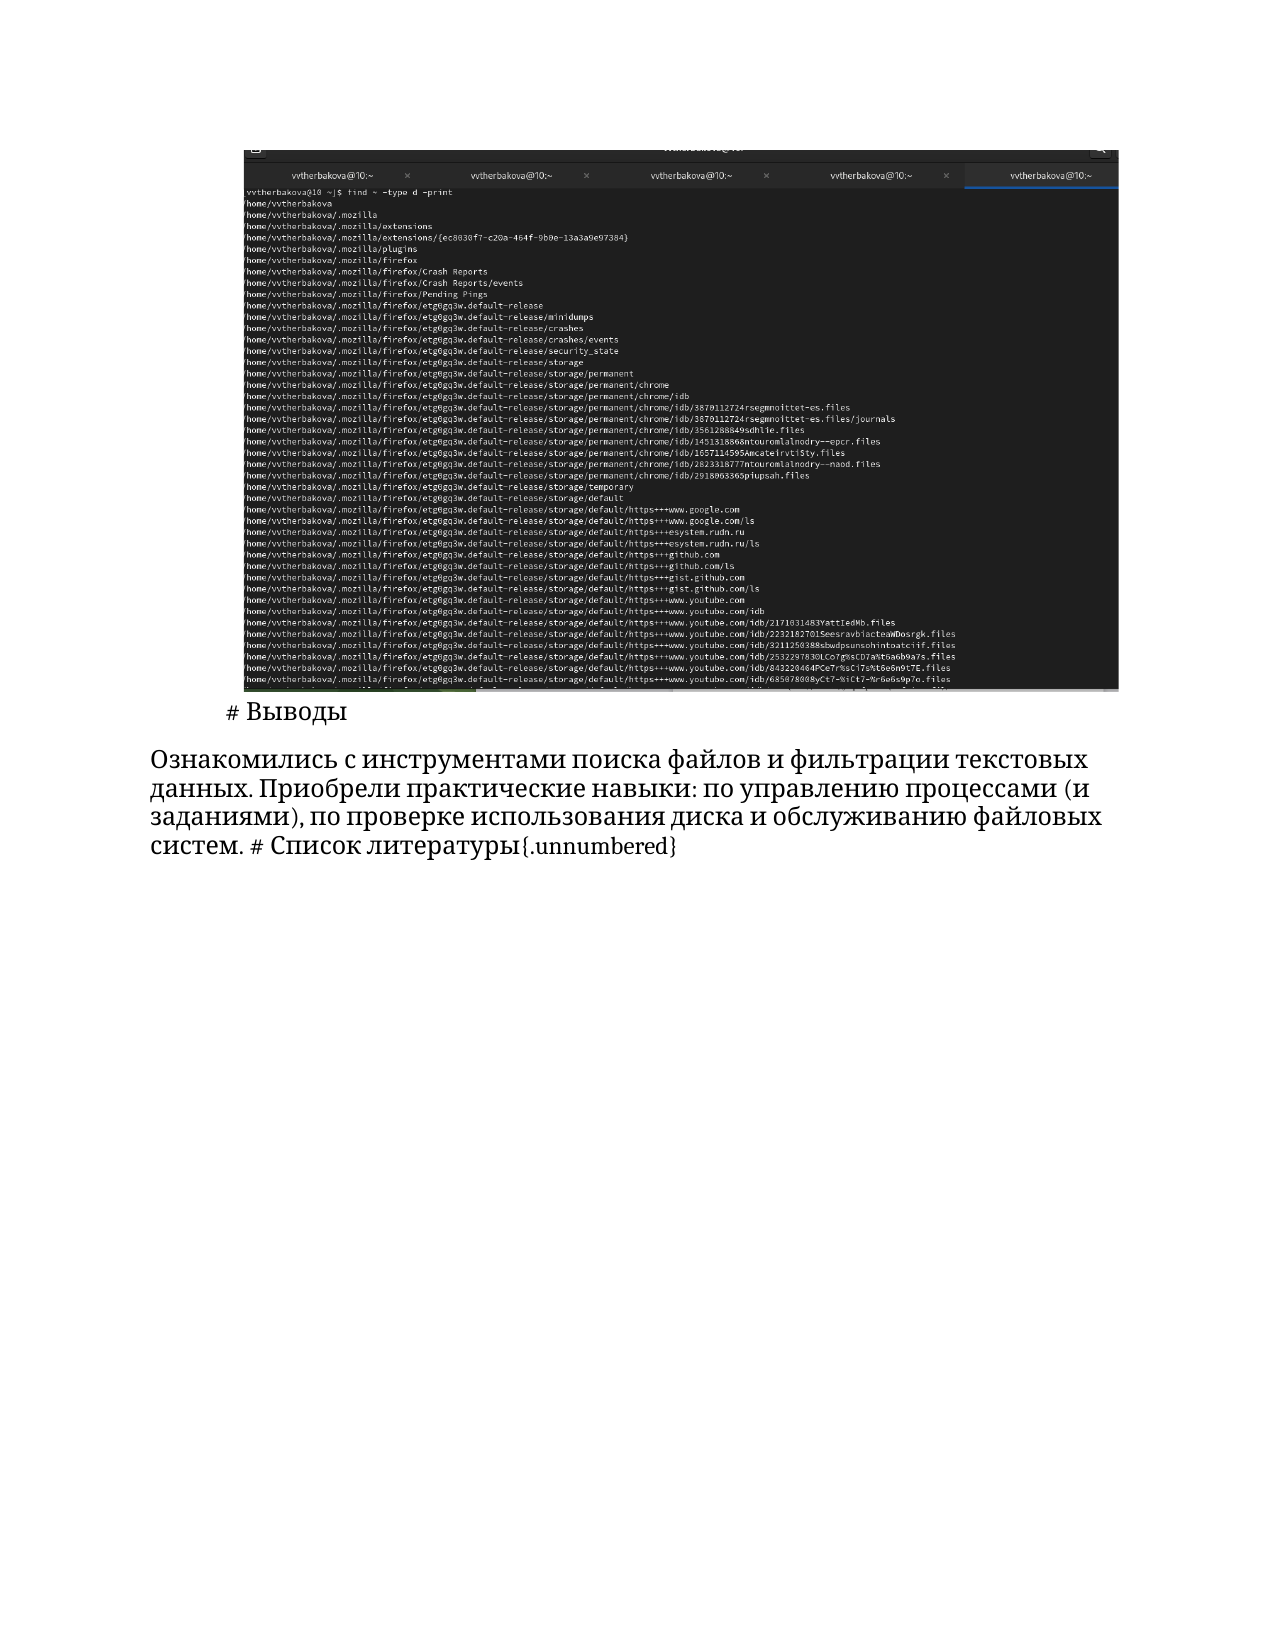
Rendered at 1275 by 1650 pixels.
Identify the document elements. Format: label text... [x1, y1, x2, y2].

picture [243, 150, 1119, 692]
text Ознакомились с инструментами поиска файлов и фильтрации текстовых данных. Приобрели практические навыки: по управлению процессами (и заданиями), по проверке использования диска и обслуживанию файловых систем. # Список литературы{.unnumbered} [150, 746, 1125, 861]
